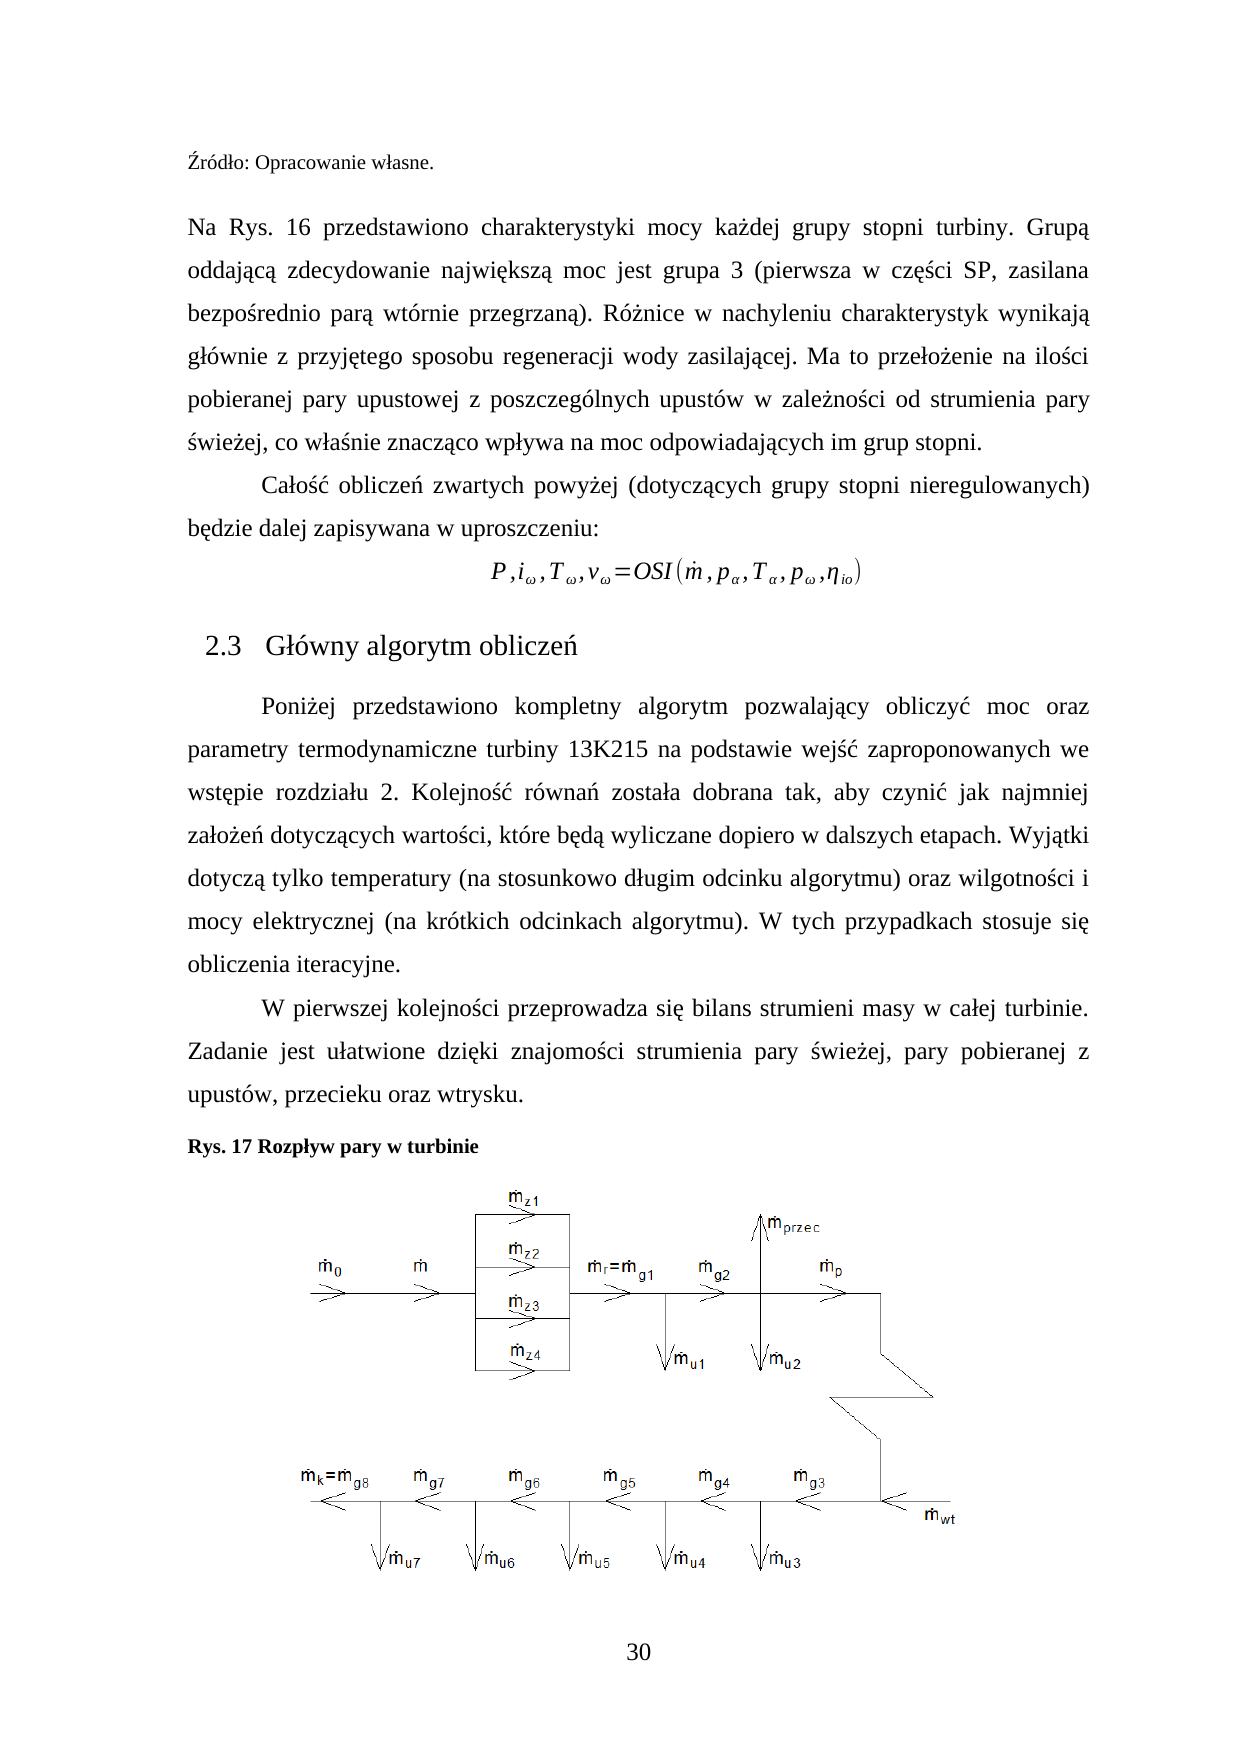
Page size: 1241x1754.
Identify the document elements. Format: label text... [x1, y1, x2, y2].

picture [261, 1183, 1005, 1573]
subtitle Główny algorytm obliczeń [205, 628, 1090, 661]
text Na Rys. 16 przedstawiono charakterystyki mocy każdej grupy stopni turbiny. Grupą oddającą zdecydowanie największą moc jest grupa 3 (pierwsza w części SP, zasilana bezpośrednio parą wtórnie przegrzaną). Różnice w nachyleniu charakterystyk wynikają głównie z przyjętego sposobu regeneracji wody zasilającej. Ma to przełożenie na ilości pobieranej pary upustowej z poszczególnych upustów w zależności od strumienia pary świeżej, co właśnie znacząco wpływa na moc odpowiadających im grup stopni. [187, 212, 1090, 456]
text Poniżej przedstawiono kompletny algorytm pozwalający obliczyć moc oraz parametry termodynamiczne turbiny 13K215 na podstawie wejść zaproponowanych we wstępie rozdziału 2. Kolejność równań została dobrana tak, aby czynić jak najmniej założeń dotyczących wartości, które będą wyliczane dopiero w dalszych etapach. Wyjątki dotyczą tylko temperatury (na stosunkowo długim odcinku algorytmu) oraz wilgotności i mocy elektrycznej (na krótkich odcinkach algorytmu). W tych przypadkach stosuje się obliczenia iteracyjne. [187, 691, 1090, 978]
text Całość obliczeń zwartych powyżej (dotyczących grupy stopni nieregulowanych) będzie dalej zapisywana w uproszczeniu: [187, 470, 1090, 542]
text Źródło: Opracowanie własne. [187, 150, 1090, 174]
text W pierwszej kolejności przeprowadza się bilans strumieni masy w całej turbinie. Zadanie jest ułatwione dzięki znajomości strumienia pary świeżej, pary pobieranej z upustów, przecieku oraz wtrysku. [187, 993, 1090, 1108]
text Rys. Rozpływ pary w turbinie [187, 1134, 1090, 1158]
